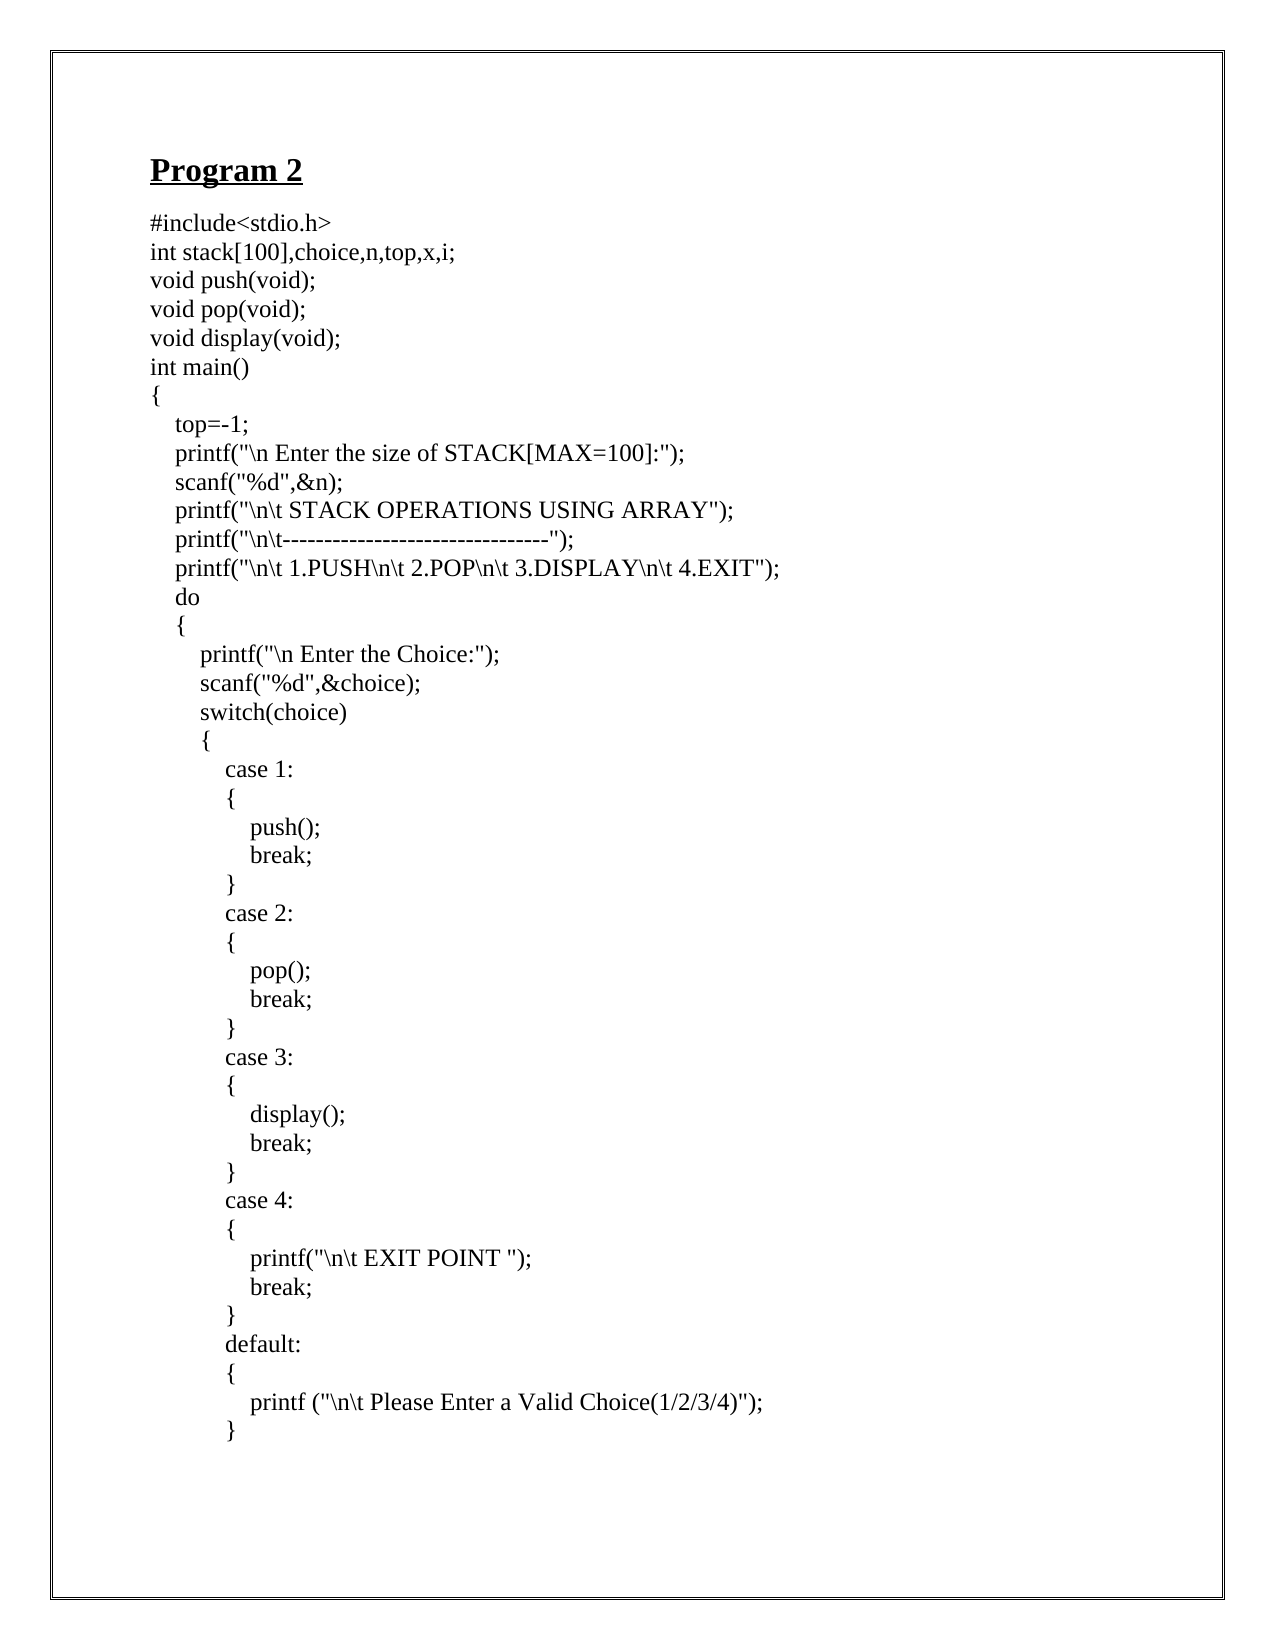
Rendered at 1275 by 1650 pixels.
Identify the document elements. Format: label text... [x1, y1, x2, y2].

text int stack[100],choice,n,top,x,i; [150, 237, 1125, 266]
text } [150, 1157, 1125, 1186]
text #include<stdio.h> [150, 208, 1125, 237]
text Program 2 [150, 150, 1125, 188]
text switch(choice) [150, 697, 1125, 726]
text case 3: [150, 1042, 1125, 1071]
text top=-1; [150, 409, 1125, 438]
text break; [150, 841, 1125, 869]
text } [150, 1013, 1125, 1042]
text } [150, 869, 1125, 898]
text { [150, 381, 1125, 409]
text printf("\n\t 1.PUSH\n\t 2.POP\n\t 3.DISPLAY\n\t 4.EXIT"); [150, 553, 1125, 582]
text { [150, 611, 1125, 639]
text { [150, 1071, 1125, 1099]
text scanf("%d",&n); [150, 467, 1125, 496]
text printf("\n\t--------------------------------"); [150, 524, 1125, 553]
text case 2: [150, 898, 1125, 927]
text default: [150, 1329, 1125, 1358]
text { [150, 1214, 1125, 1243]
text printf("\n\t EXIT POINT "); [150, 1243, 1125, 1272]
text break; [150, 1272, 1125, 1301]
text break; [150, 1128, 1125, 1157]
text { [150, 927, 1125, 956]
text void display(void); [150, 323, 1125, 352]
text { [150, 1358, 1125, 1387]
text } [150, 1416, 1125, 1444]
text break; [150, 984, 1125, 1013]
text case 1: [150, 754, 1125, 783]
text printf ("\n\t Please Enter a Valid Choice(1/2/3/4)"); [150, 1387, 1125, 1416]
text case 4: [150, 1186, 1125, 1214]
text do [150, 582, 1125, 611]
text { [150, 783, 1125, 812]
text void push(void); [150, 266, 1125, 294]
text pop(); [150, 956, 1125, 984]
text } [150, 1301, 1125, 1329]
text { [150, 726, 1125, 754]
text push(); [150, 812, 1125, 841]
text int main() [150, 352, 1125, 381]
text display(); [150, 1099, 1125, 1128]
text printf("\n Enter the Choice:"); [150, 639, 1125, 668]
text printf("\n Enter the size of STACK[MAX=100]:"); [150, 438, 1125, 467]
text scanf("%d",&choice); [150, 668, 1125, 697]
text printf("\n\t STACK OPERATIONS USING ARRAY"); [150, 496, 1125, 524]
text void pop(void); [150, 294, 1125, 323]
